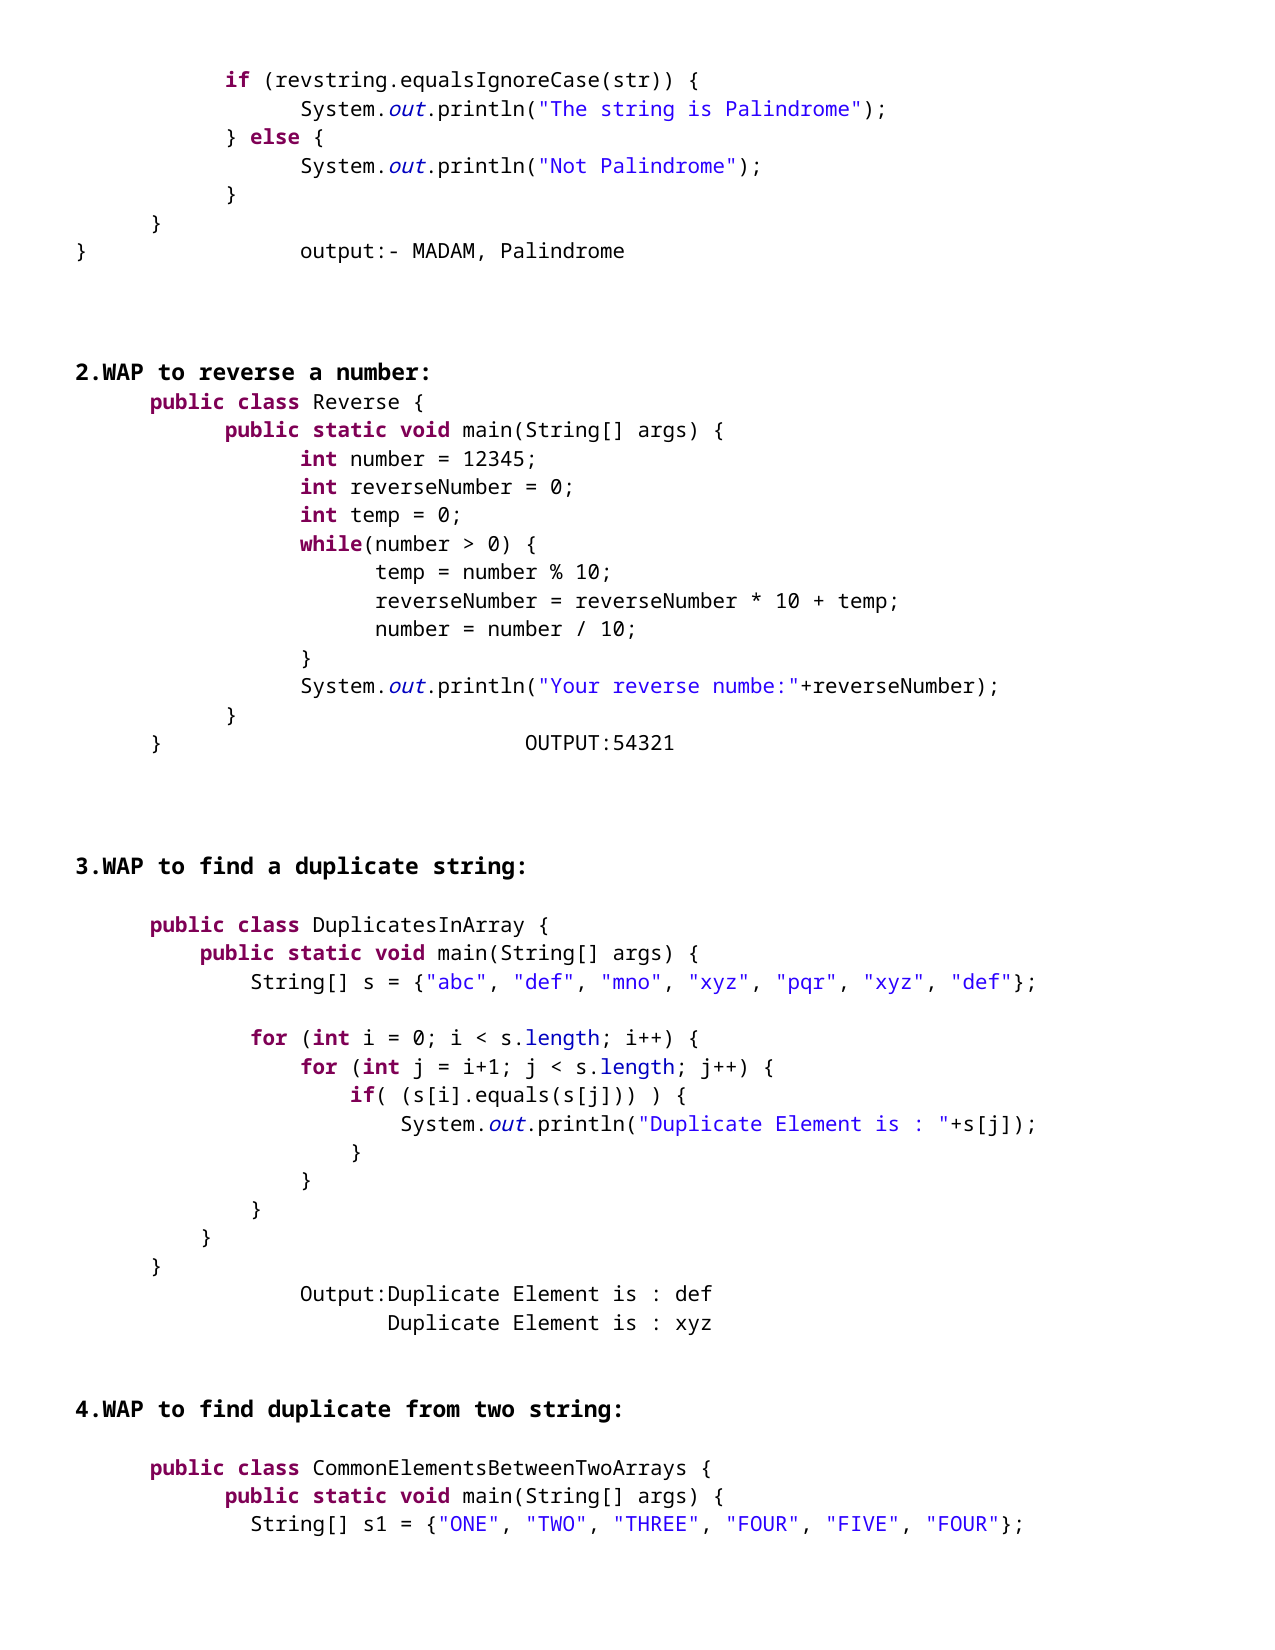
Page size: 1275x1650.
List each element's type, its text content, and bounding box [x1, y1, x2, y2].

text System.out.println("Your reverse numbe:"+reverseNumber); [150, 671, 1191, 700]
text } [150, 643, 1191, 671]
text } OUTPUT:54321 [150, 728, 1191, 757]
text public class CommonElementsBetweenTwoArrays { [150, 1453, 1191, 1481]
text System.out.println("The string is Palindrome"); [75, 94, 1191, 122]
text int number = 12345; [150, 444, 1191, 472]
text } [150, 700, 1191, 728]
text int temp = 0; [150, 501, 1191, 529]
text public class DuplicatesInArray { [150, 910, 1191, 938]
text int reverseNumber = 0; [150, 472, 1191, 501]
text public static void main(String[] args) { [150, 938, 1191, 967]
text } [150, 1251, 1191, 1279]
text 2.WAP to reverse a number: [75, 356, 1191, 387]
text String[] s1 = {"ONE", "TWO", "THREE", "FOUR", "FIVE", "FOUR"}; [150, 1509, 1191, 1538]
text } [150, 1194, 1191, 1222]
text } [150, 1166, 1191, 1194]
text Output:Duplicate Element is : def [300, 1279, 1191, 1308]
text } [75, 179, 1191, 208]
text if( (s[i].equals(s[j])) ) { [150, 1080, 1191, 1109]
text public static void main(String[] args) { [150, 1481, 1191, 1509]
text 3.WAP to find a duplicate string: [75, 850, 1191, 882]
text System.out.println("Not Palindrome"); [75, 151, 1191, 179]
text Duplicate Element is : xyz [300, 1308, 1191, 1336]
text temp = number % 10; [150, 557, 1191, 586]
text for (int i = 0; i < s.length; i++) { [150, 1023, 1191, 1052]
text for (int j = i+1; j < s.length; j++) { [150, 1052, 1191, 1080]
text reverseNumber = reverseNumber * 10 + temp; [150, 586, 1191, 614]
text } [150, 1137, 1191, 1166]
text } output:- MADAM, Palindrome [75, 236, 1191, 265]
text if (revstring.equalsIgnoreCase(str)) { [75, 66, 1191, 94]
text number = number / 10; [150, 614, 1191, 643]
text public class Reverse { [150, 387, 1191, 415]
text System.out.println("Duplicate Element is : "+s[j]); [150, 1109, 1191, 1137]
text } [150, 1222, 1191, 1251]
text while(number > 0) { [150, 529, 1191, 557]
text String[] s = {"abc", "def", "mno", "xyz", "pqr", "xyz", "def"}; [150, 967, 1191, 995]
text } else { [75, 122, 1191, 151]
text 4.WAP to find duplicate from two string: [75, 1393, 1191, 1424]
text public static void main(String[] args) { [150, 415, 1191, 444]
text } [75, 208, 1191, 236]
